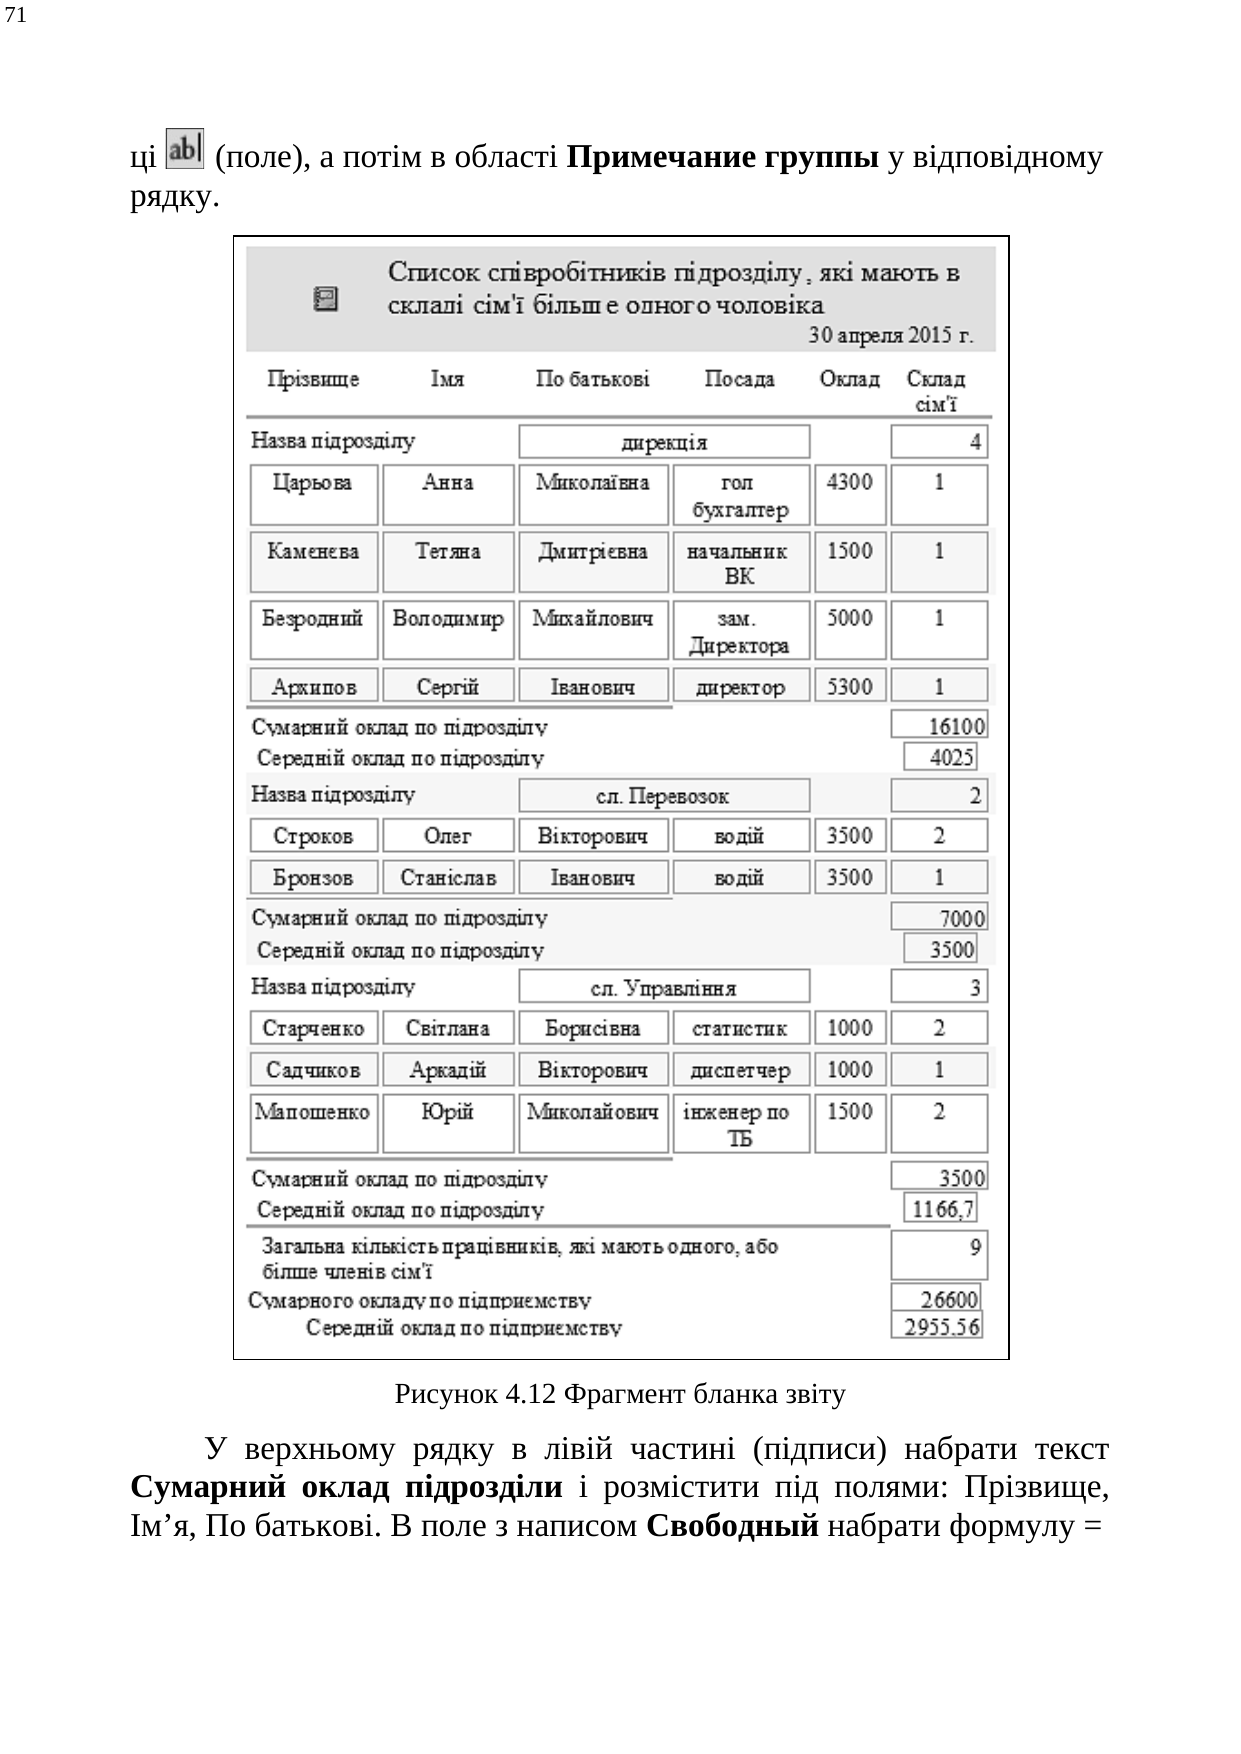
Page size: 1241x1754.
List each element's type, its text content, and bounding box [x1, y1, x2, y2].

text ці (поле), а потім в області Примечание группы у відповідному рядку. [130, 128, 1134, 214]
picture [165, 128, 205, 169]
picture [234, 237, 1008, 1359]
text У верхньому рядку в лівій частині (підписи) набрати текст Сумарний оклад підрозділи і розмістити під полями: Прізвище, Ім’я, По батькові. В поле з написом Свободный набрати формулу = [130, 1428, 1110, 1543]
text Рисунок 4.12 Фрагмент бланка звіту [394, 247, 1134, 1410]
